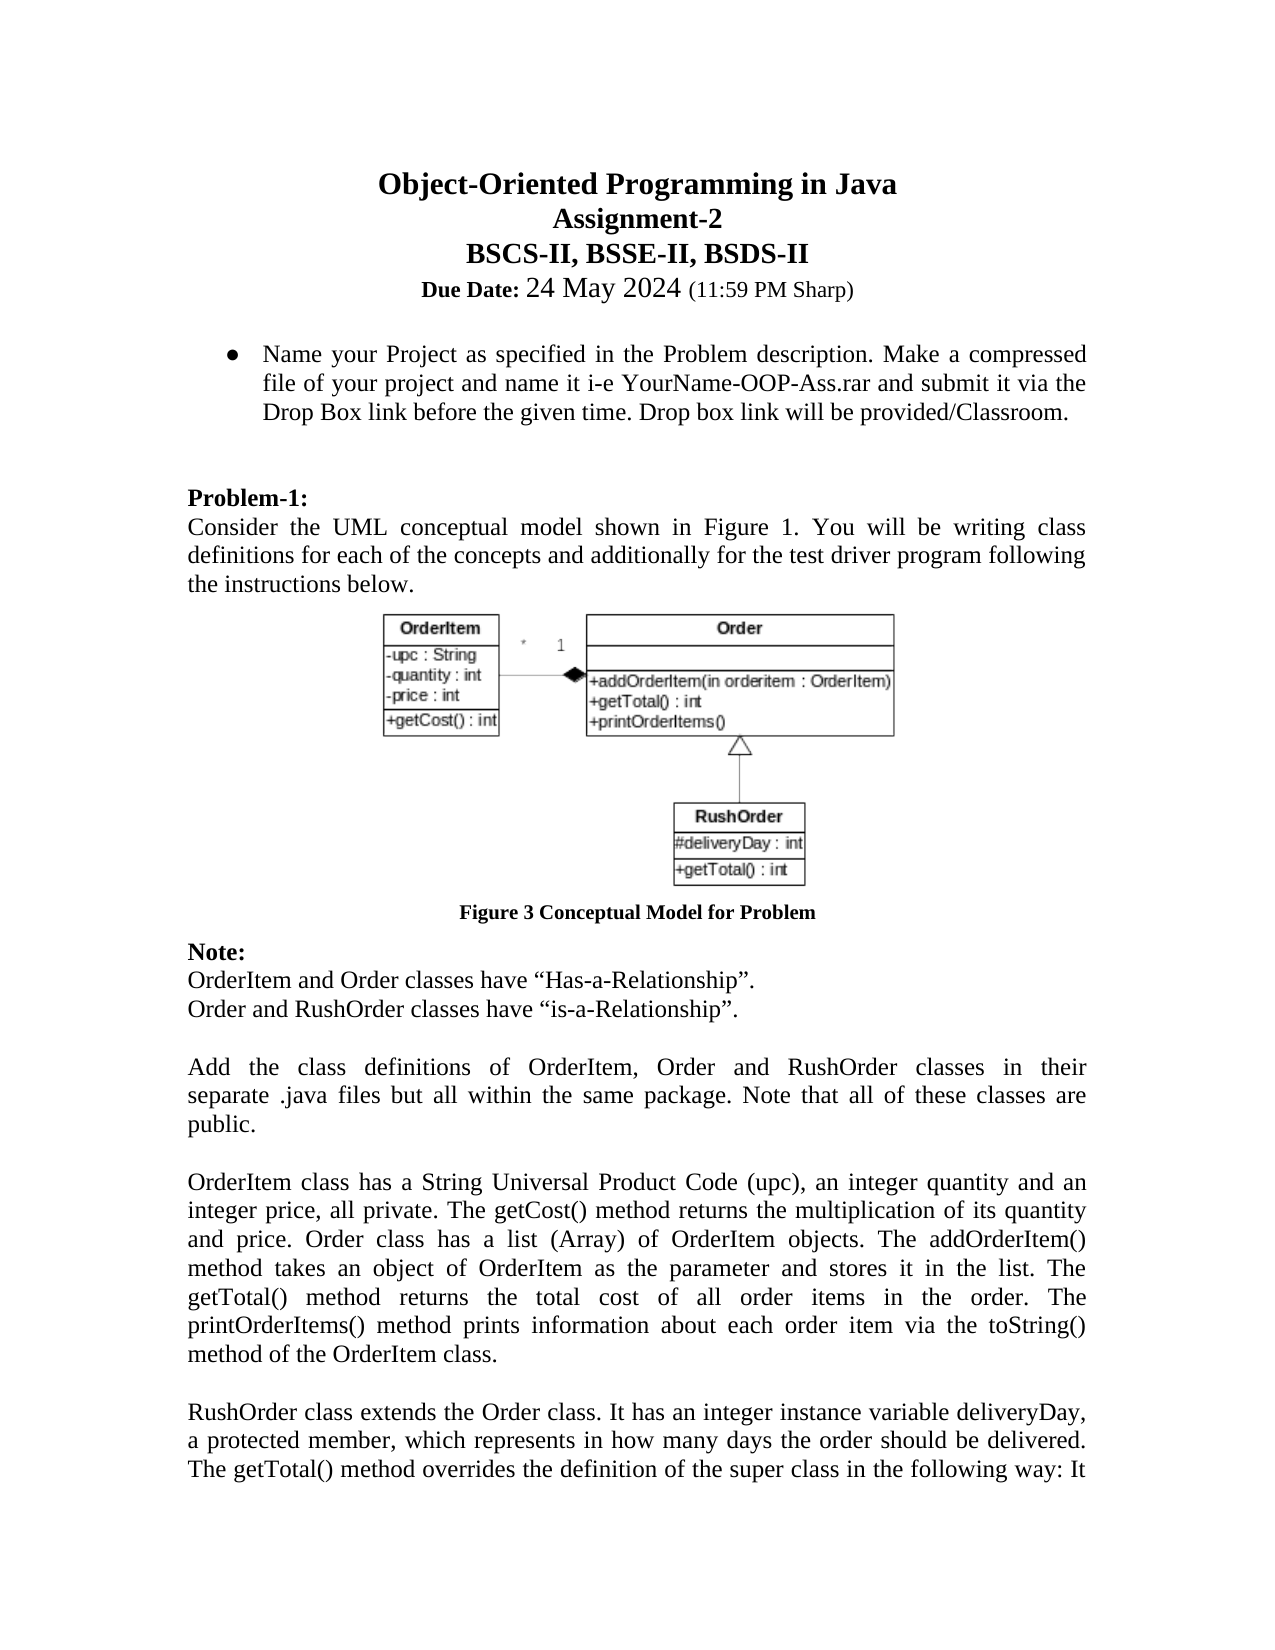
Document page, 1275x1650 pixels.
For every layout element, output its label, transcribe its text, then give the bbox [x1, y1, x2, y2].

text BSCS-II, BSSE-II, BSDS-II [187, 236, 1087, 270]
text Add the class definitions of OrderItem, Order and RushOrder classes in their separate .java files but all within the same package. Note that all of these classes are public. [187, 1052, 1087, 1138]
text Assignment-2 [187, 201, 1087, 236]
list Name your Project as specified in the Problem description. Make a compressed file of your project and name it i-e YourName-OOP-Ass.rar and submit it via the Drop Box link before the given time. Drop box link will be provided/Classroom. [225, 339, 1087, 425]
text Figure 3 Conceptual Model for Problem [187, 900, 1087, 924]
text OrderItem class has a String Universal Product Code (upc), an integer quantity and an integer price, all private. The getCost() method returns the multiplication of its quantity and price. Order class has a list (Array) of OrderItem objects. The addOrderItem() method takes an object of OrderItem as the parameter and stores it in the list. The getTotal() method returns the total cost of all order items in the order. The printOrderItems() method prints information about each order item via the toString() method of the OrderItem class. [187, 1167, 1087, 1368]
text Note: [187, 937, 1087, 965]
text Consider the UML conceptual model shown in Figure 1. You will be writing class definitions for each of the concepts and additionally for the test driver program following the instructions below. [187, 512, 1087, 598]
text Due Date: 24 May 2024 (11:59 PM Sharp) [187, 270, 1087, 306]
text Object-Oriented Programming in Java [187, 165, 1087, 201]
text Order and RushOrder classes have “is-a-Relationship”. [187, 994, 1087, 1023]
text OrderItem and Order classes have “Has-a-Relationship”. [187, 965, 1087, 994]
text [187, 1397, 1087, 1483]
text Problem-1: [187, 483, 1087, 512]
